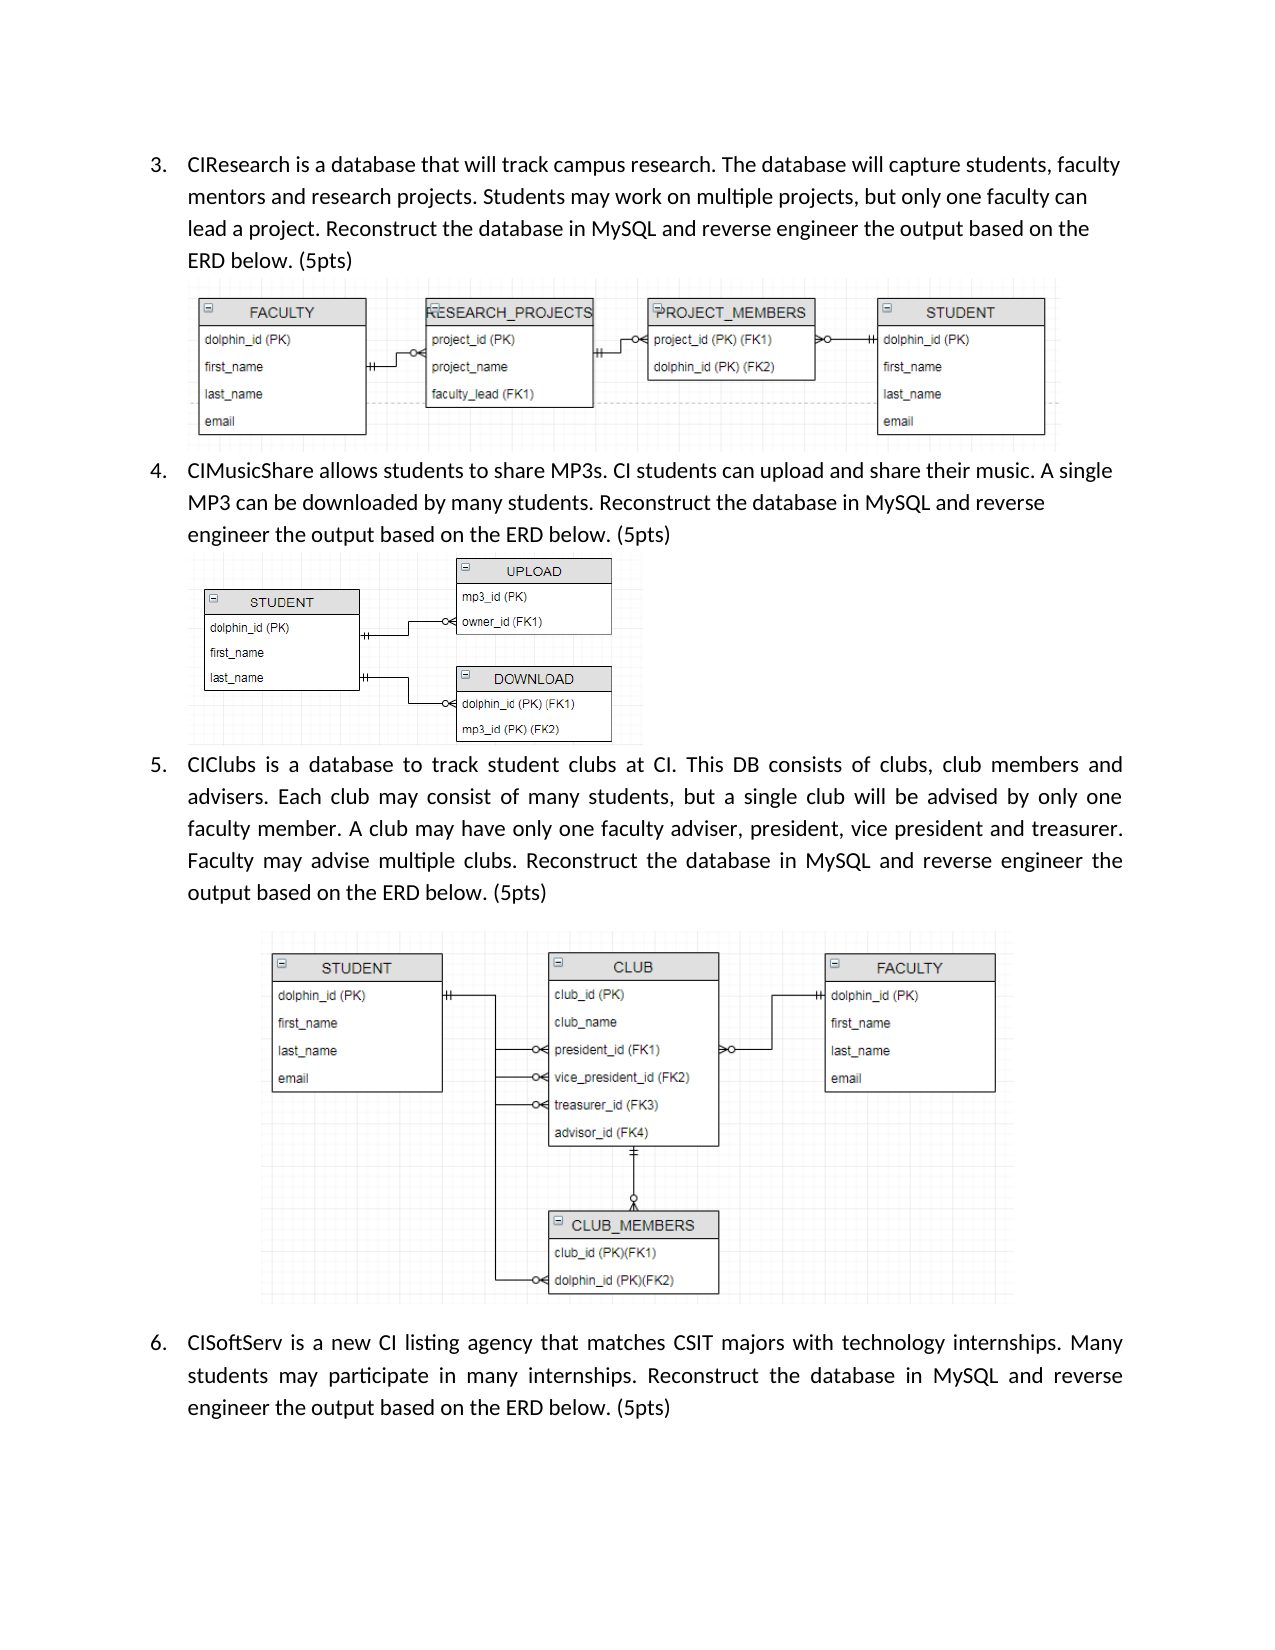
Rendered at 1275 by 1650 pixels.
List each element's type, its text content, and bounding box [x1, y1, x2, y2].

picture [187, 278, 1062, 452]
list CISoftServ is a new CI listing agency that matches CSIT majors with technology internships. Many students may participate in many internships. Reconstruct the database in MySQL and reverse engineer the output based on the ERD below. (5pts) [150, 1328, 1125, 1421]
list CIClubs is a database to track student clubs at CI. This DB consists of clubs, club members and advisers. Each club may consist of many students, but a single club will be advised by only one faculty member. A club may have only one faculty adviser, president, vice president and treasurer. Faculty may advise multiple clubs. Reconstruct the database in MySQL and reverse engineer the output based on the ERD below. (5pts) [150, 750, 1125, 906]
picture [187, 552, 644, 746]
picture [261, 931, 1015, 1304]
